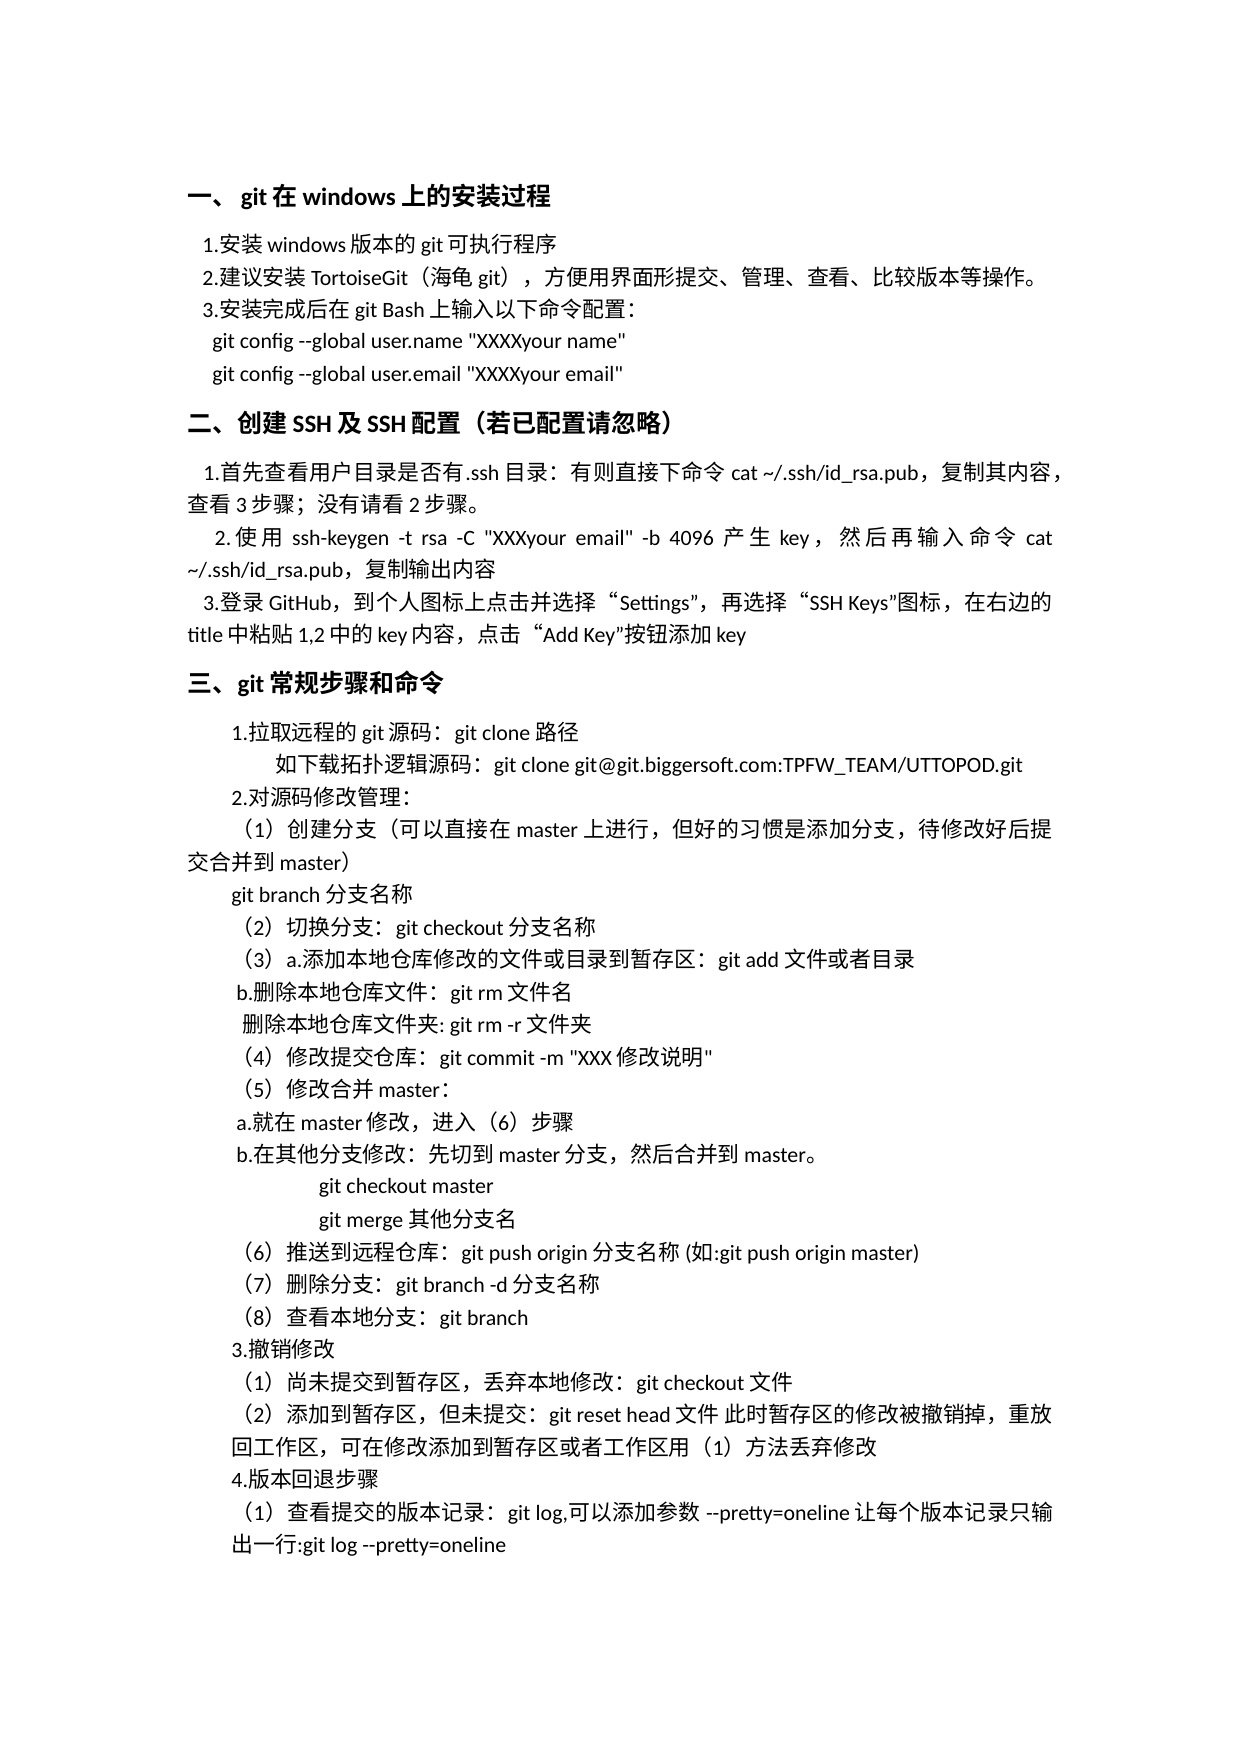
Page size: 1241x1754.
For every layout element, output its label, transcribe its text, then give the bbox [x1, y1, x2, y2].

text a.就在master修改，进入（6）步骤 [187, 1104, 1053, 1137]
text git branch 分支名称 [187, 877, 1053, 909]
text 2.对源码修改管理： [187, 779, 1053, 812]
text 2.使用ssh-keygen -t rsa -C "XXXyour email" -b 4096产生key，然后再输入命令cat ~/.ssh/id_rsa.pub，复制输出内容 [187, 519, 1053, 584]
text （2）切换分支：git checkout 分支名称 [187, 909, 1053, 942]
text 3.安装完成后在git Bash上输入以下命令配置： [187, 292, 1053, 324]
text 2.建议安装TortoiseGit（海龟git），方便用界面形提交、管理、查看、比较版本等操作。 [187, 259, 1053, 292]
text git config --global user.name "XXXXyour name" [187, 324, 1053, 357]
text 3.登录GitHub，到个人图标上点击并选择“Settings”，再选择“SSH Keys”图标，在右边的title中粘贴1,2中的key内容，点击“Add Key”按钮添加key [187, 584, 1053, 649]
text （1）创建分支（可以直接在master上进行，但好的习惯是添加分支，待修改好后提交合并到master） [187, 812, 1053, 877]
text b.在其他分支修改：先切到master分支，然后合并到master。 [187, 1137, 1053, 1169]
text （1）尚未提交到暂存区，丢弃本地修改：git checkout 文件 [187, 1364, 1053, 1397]
text 1.首先查看用户目录是否有.ssh目录：有则直接下命令cat ~/.ssh/id_rsa.pub，复制其内容，查看3步骤；没有请看2步骤。 [187, 454, 1053, 519]
text 1.拉取远程的git源码：git clone 路径 [187, 714, 1053, 747]
text （2）添加到暂存区，但未提交：git reset head 文件 此时暂存区的修改被撤销掉，重放回工作区，可在修改添加到暂存区或者工作区用（1）方法丢弃修改 [187, 1397, 1053, 1462]
text 三、git常规步骤和命令 [187, 649, 1053, 714]
text （1）查看提交的版本记录：git log,可以添加参数 --pretty=oneline让每个版本记录只输出一行:git log --pretty=oneline [231, 1494, 1053, 1559]
text 3.撤销修改 [187, 1332, 1053, 1364]
text （8）查看本地分支：git branch [187, 1299, 1053, 1332]
text git checkout master [187, 1169, 1053, 1202]
text （4）修改提交仓库：git commit -m "XXX修改说明" [187, 1039, 1053, 1072]
text （7）删除分支：git branch -d 分支名称 [187, 1267, 1053, 1299]
text git config --global user.email "XXXXyour email" [187, 357, 1053, 389]
text 二、创建SSH及SSH配置（若已配置请忽略） [187, 389, 1053, 454]
text 删除本地仓库文件夹: git rm -r 文件夹 [187, 1007, 1053, 1039]
text （3）a.添加本地仓库修改的文件或目录到暂存区：git add 文件或者目录 [187, 942, 1053, 974]
text 4.版本回退步骤 [187, 1462, 1053, 1494]
text （5）修改合并master： [187, 1072, 1053, 1104]
text 1.安装windows版本的git可执行程序 [187, 227, 1053, 259]
list git在windows上的安装过程 [187, 162, 1053, 227]
text （6）推送到远程仓库：git push origin 分支名称 (如:git push origin master) [187, 1234, 1053, 1267]
text b.删除本地仓库文件：git rm 文件名 [187, 974, 1053, 1007]
text 如下载拓扑逻辑源码：git clone git@git.biggersoft.com:TPFW_TEAM/UTTOPOD.git [187, 747, 1053, 779]
text git merge 其他分支名 [187, 1202, 1053, 1234]
